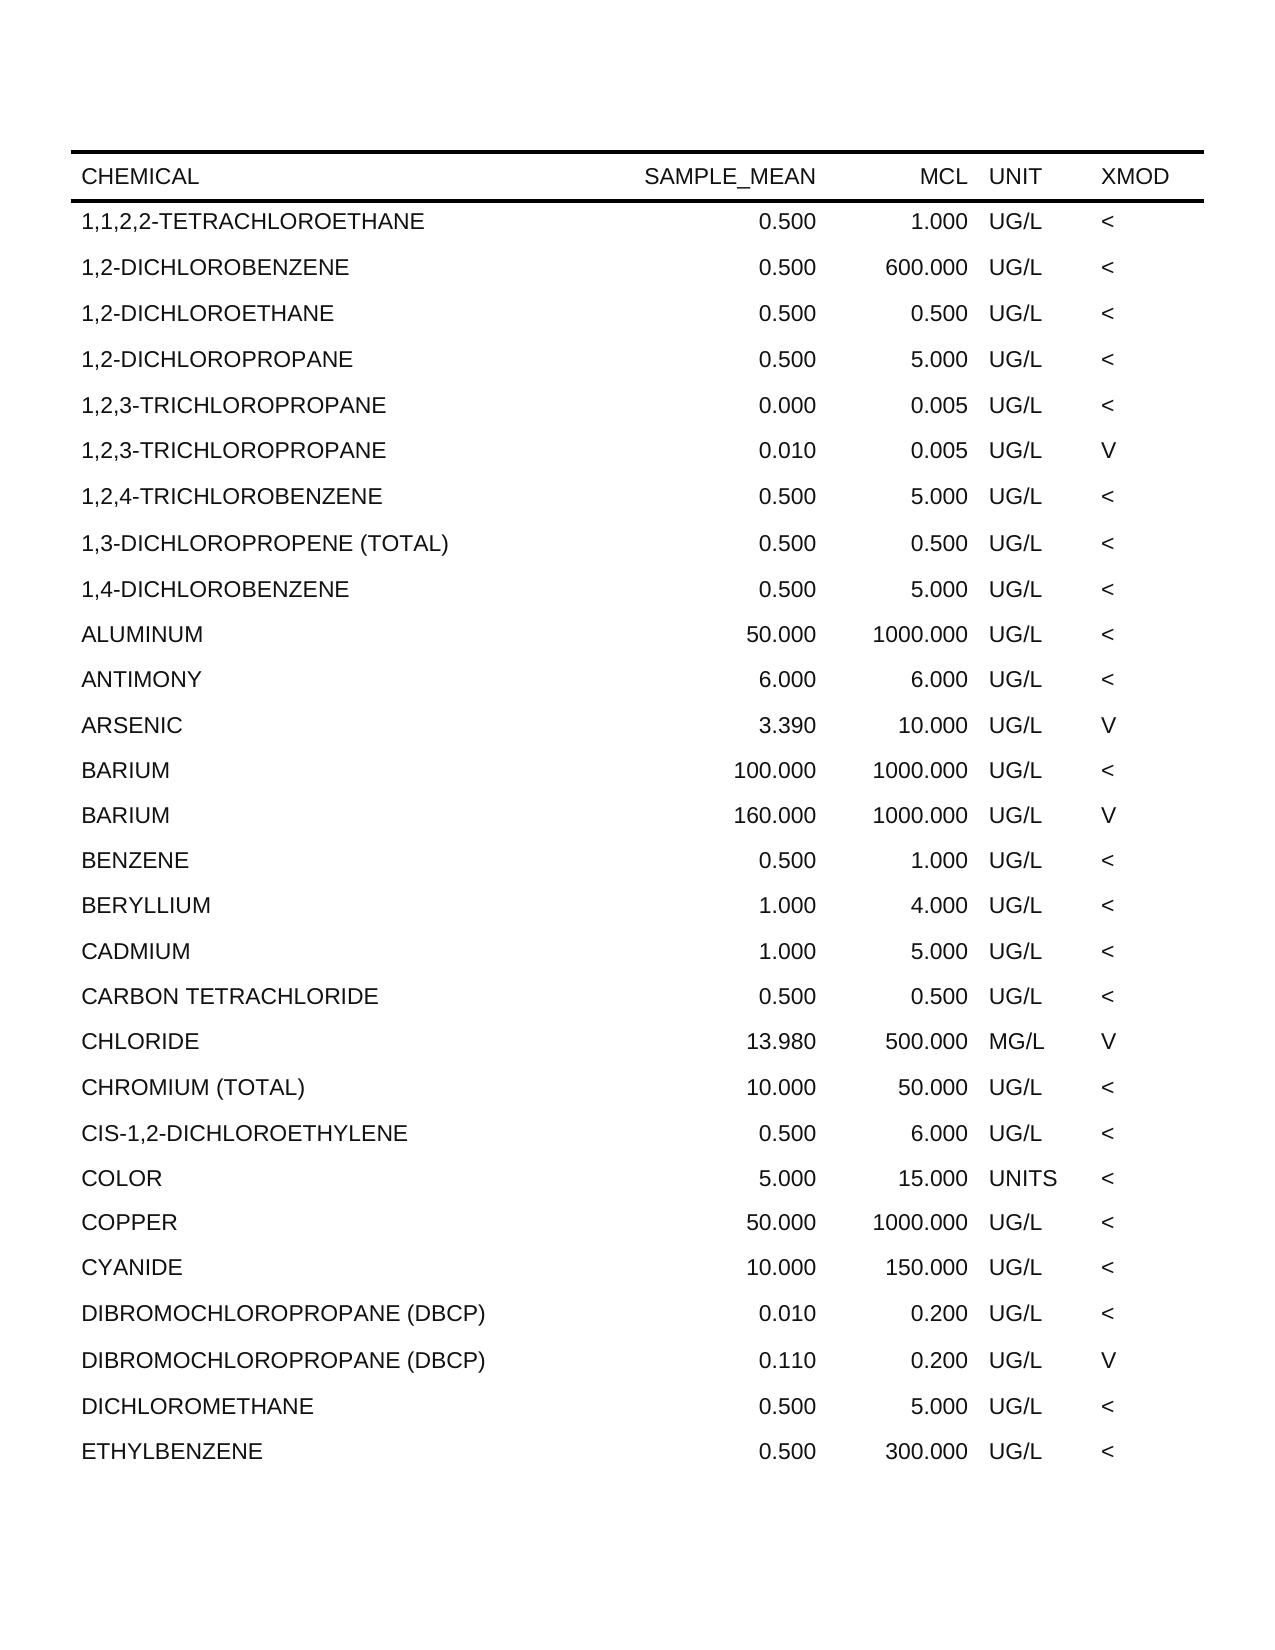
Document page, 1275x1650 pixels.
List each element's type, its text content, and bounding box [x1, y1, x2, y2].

table_header XMOD [1090, 154, 1204, 198]
table_cell 6.000 [826, 1110, 978, 1156]
table_cell V [1090, 428, 1204, 473]
table_cell UG/L [978, 838, 1090, 883]
table_cell UG/L [978, 883, 1090, 928]
table_cell UG/L [978, 612, 1090, 657]
table_cell 1000.000 [826, 748, 978, 793]
table_cell < [1090, 566, 1204, 612]
table_cell UG/L [978, 336, 1090, 382]
table_cell 0.500 [826, 974, 978, 1019]
table_cell < [1090, 1290, 1204, 1337]
table_cell COPPER [71, 1200, 614, 1245]
table_cell UNITS [978, 1156, 1090, 1200]
table_cell 1,1,2,2-TETRACHLOROETHANE [71, 203, 614, 244]
table_cell 0.500 [826, 290, 978, 336]
table_cell UG/L [978, 1064, 1090, 1110]
table_cell < [1090, 474, 1204, 519]
table_cell BARIUM [71, 793, 614, 838]
table_cell UG/L [978, 244, 1090, 290]
table_cell 0.010 [614, 428, 826, 473]
table_cell 0.005 [826, 428, 978, 473]
table_cell 6.000 [826, 657, 978, 702]
table_cell < [1090, 382, 1204, 428]
table_cell < [1090, 974, 1204, 1019]
table_cell 10.000 [826, 702, 978, 747]
table_cell CHROMIUM (TOTAL) [71, 1064, 614, 1110]
table_header MCL [826, 154, 978, 198]
table_cell CHLORIDE [71, 1019, 614, 1064]
table_cell 0.200 [826, 1290, 978, 1337]
table_cell 1,2,3-TRICHLOROPROPANE [71, 382, 614, 428]
table_cell BENZENE [71, 838, 614, 883]
table_cell < [1090, 519, 1204, 566]
table_cell 1,2-DICHLOROPROPANE [71, 336, 614, 382]
table_cell UG/L [978, 657, 1090, 702]
table_cell 1.000 [614, 883, 826, 928]
table_cell CYANIDE [71, 1245, 614, 1290]
table_cell DICHLOROMETHANE [71, 1383, 614, 1428]
table_cell 5.000 [614, 1156, 826, 1200]
table_cell 0.500 [614, 244, 826, 290]
table_cell 1000.000 [826, 1200, 978, 1245]
table_cell UG/L [978, 1429, 1090, 1474]
table_cell UG/L [978, 203, 1090, 244]
table_cell UG/L [978, 1110, 1090, 1156]
table_cell ALUMINUM [71, 612, 614, 657]
table_cell 1.000 [826, 838, 978, 883]
table_cell 0.500 [826, 519, 978, 566]
table_cell 1,2,4-TRICHLOROBENZENE [71, 474, 614, 519]
table_cell 10.000 [614, 1064, 826, 1110]
table_cell DIBROMOCHLOROPROPANE (DBCP) [71, 1290, 614, 1337]
table_cell BERYLLIUM [71, 883, 614, 928]
table_cell ANTIMONY [71, 657, 614, 702]
table_cell 160.000 [614, 793, 826, 838]
table_cell UG/L [978, 474, 1090, 519]
table_cell UG/L [978, 928, 1090, 973]
table_cell 0.500 [614, 974, 826, 1019]
table_cell < [1090, 1200, 1204, 1245]
table_cell UG/L [978, 793, 1090, 838]
table_cell 0.500 [614, 1429, 826, 1474]
table_cell 0.010 [614, 1290, 826, 1337]
table_cell ETHYLBENZENE [71, 1429, 614, 1474]
table_cell UG/L [978, 566, 1090, 612]
table_cell 1.000 [614, 928, 826, 973]
table_cell COLOR [71, 1156, 614, 1200]
table_cell < [1090, 883, 1204, 928]
table_cell UG/L [978, 748, 1090, 793]
table_cell UG/L [978, 382, 1090, 428]
table_cell 1000.000 [826, 793, 978, 838]
table_cell 0.110 [614, 1337, 826, 1383]
table_header SAMPLE_MEAN [614, 154, 826, 198]
table_cell < [1090, 1156, 1204, 1200]
table_cell UG/L [978, 428, 1090, 473]
table_cell < [1090, 612, 1204, 657]
table_cell V [1090, 793, 1204, 838]
table_cell < [1090, 657, 1204, 702]
table_cell DIBROMOCHLOROPROPANE (DBCP) [71, 1337, 614, 1383]
table_cell < [1090, 1064, 1204, 1110]
table_cell ARSENIC [71, 702, 614, 747]
table_cell MG/L [978, 1019, 1090, 1064]
table_cell 10.000 [614, 1245, 826, 1290]
table_cell 6.000 [614, 657, 826, 702]
table_cell 0.000 [614, 382, 826, 428]
table_cell 50.000 [614, 1200, 826, 1245]
table_cell 0.500 [614, 336, 826, 382]
table_cell UG/L [978, 519, 1090, 566]
table_cell BARIUM [71, 748, 614, 793]
table_cell 1,3-DICHLOROPROPENE (TOTAL) [71, 519, 614, 566]
table_cell 600.000 [826, 244, 978, 290]
table_cell < [1090, 1245, 1204, 1290]
table_cell 0.005 [826, 382, 978, 428]
table_cell 150.000 [826, 1245, 978, 1290]
table_cell 4.000 [826, 883, 978, 928]
table_cell 15.000 [826, 1156, 978, 1200]
table_cell 0.500 [614, 290, 826, 336]
table_header UNIT [978, 154, 1090, 198]
table_cell 3.390 [614, 702, 826, 747]
table_cell UG/L [978, 1245, 1090, 1290]
table_cell 50.000 [826, 1064, 978, 1110]
table_cell 5.000 [826, 336, 978, 382]
table_cell 13.980 [614, 1019, 826, 1064]
table_cell UG/L [978, 702, 1090, 747]
table_cell UG/L [978, 1383, 1090, 1428]
table_cell < [1090, 244, 1204, 290]
table_cell 1000.000 [826, 612, 978, 657]
table_cell 100.000 [614, 748, 826, 793]
table_cell UG/L [978, 1290, 1090, 1337]
table_cell CADMIUM [71, 928, 614, 973]
table_cell 50.000 [614, 612, 826, 657]
table_cell UG/L [978, 290, 1090, 336]
table_cell < [1090, 336, 1204, 382]
table_cell 0.500 [614, 838, 826, 883]
table_cell CIS-1,2-DICHLOROETHYLENE [71, 1110, 614, 1156]
table_cell < [1090, 748, 1204, 793]
table_cell 0.500 [614, 519, 826, 566]
table_cell 0.500 [614, 203, 826, 244]
table_cell < [1090, 203, 1204, 244]
table_cell 5.000 [826, 474, 978, 519]
table_cell 0.500 [614, 1383, 826, 1428]
table_cell V [1090, 702, 1204, 747]
table_cell < [1090, 290, 1204, 336]
table_cell 5.000 [826, 1383, 978, 1428]
table_cell < [1090, 928, 1204, 973]
table_cell < [1090, 838, 1204, 883]
table_cell 1,4-DICHLOROBENZENE [71, 566, 614, 612]
table_cell V [1090, 1337, 1204, 1383]
table_cell 1,2-DICHLOROBENZENE [71, 244, 614, 290]
table_header CHEMICAL [71, 154, 614, 198]
table_cell 0.500 [614, 566, 826, 612]
table_cell 300.000 [826, 1429, 978, 1474]
table_cell 1,2,3-TRICHLOROPROPANE [71, 428, 614, 473]
table_cell UG/L [978, 1200, 1090, 1245]
table_cell UG/L [978, 1337, 1090, 1383]
table_cell < [1090, 1429, 1204, 1474]
table_cell < [1090, 1110, 1204, 1156]
table_cell 1,2-DICHLOROETHANE [71, 290, 614, 336]
table_cell 1.000 [826, 203, 978, 244]
table_cell 5.000 [826, 566, 978, 612]
table_cell CARBON TETRACHLORIDE [71, 974, 614, 1019]
table_cell 5.000 [826, 928, 978, 973]
table_cell 500.000 [826, 1019, 978, 1064]
table_cell < [1090, 1383, 1204, 1428]
table_cell 0.500 [614, 1110, 826, 1156]
table_cell 0.200 [826, 1337, 978, 1383]
table_cell UG/L [978, 974, 1090, 1019]
table_cell 0.500 [614, 474, 826, 519]
table_cell V [1090, 1019, 1204, 1064]
